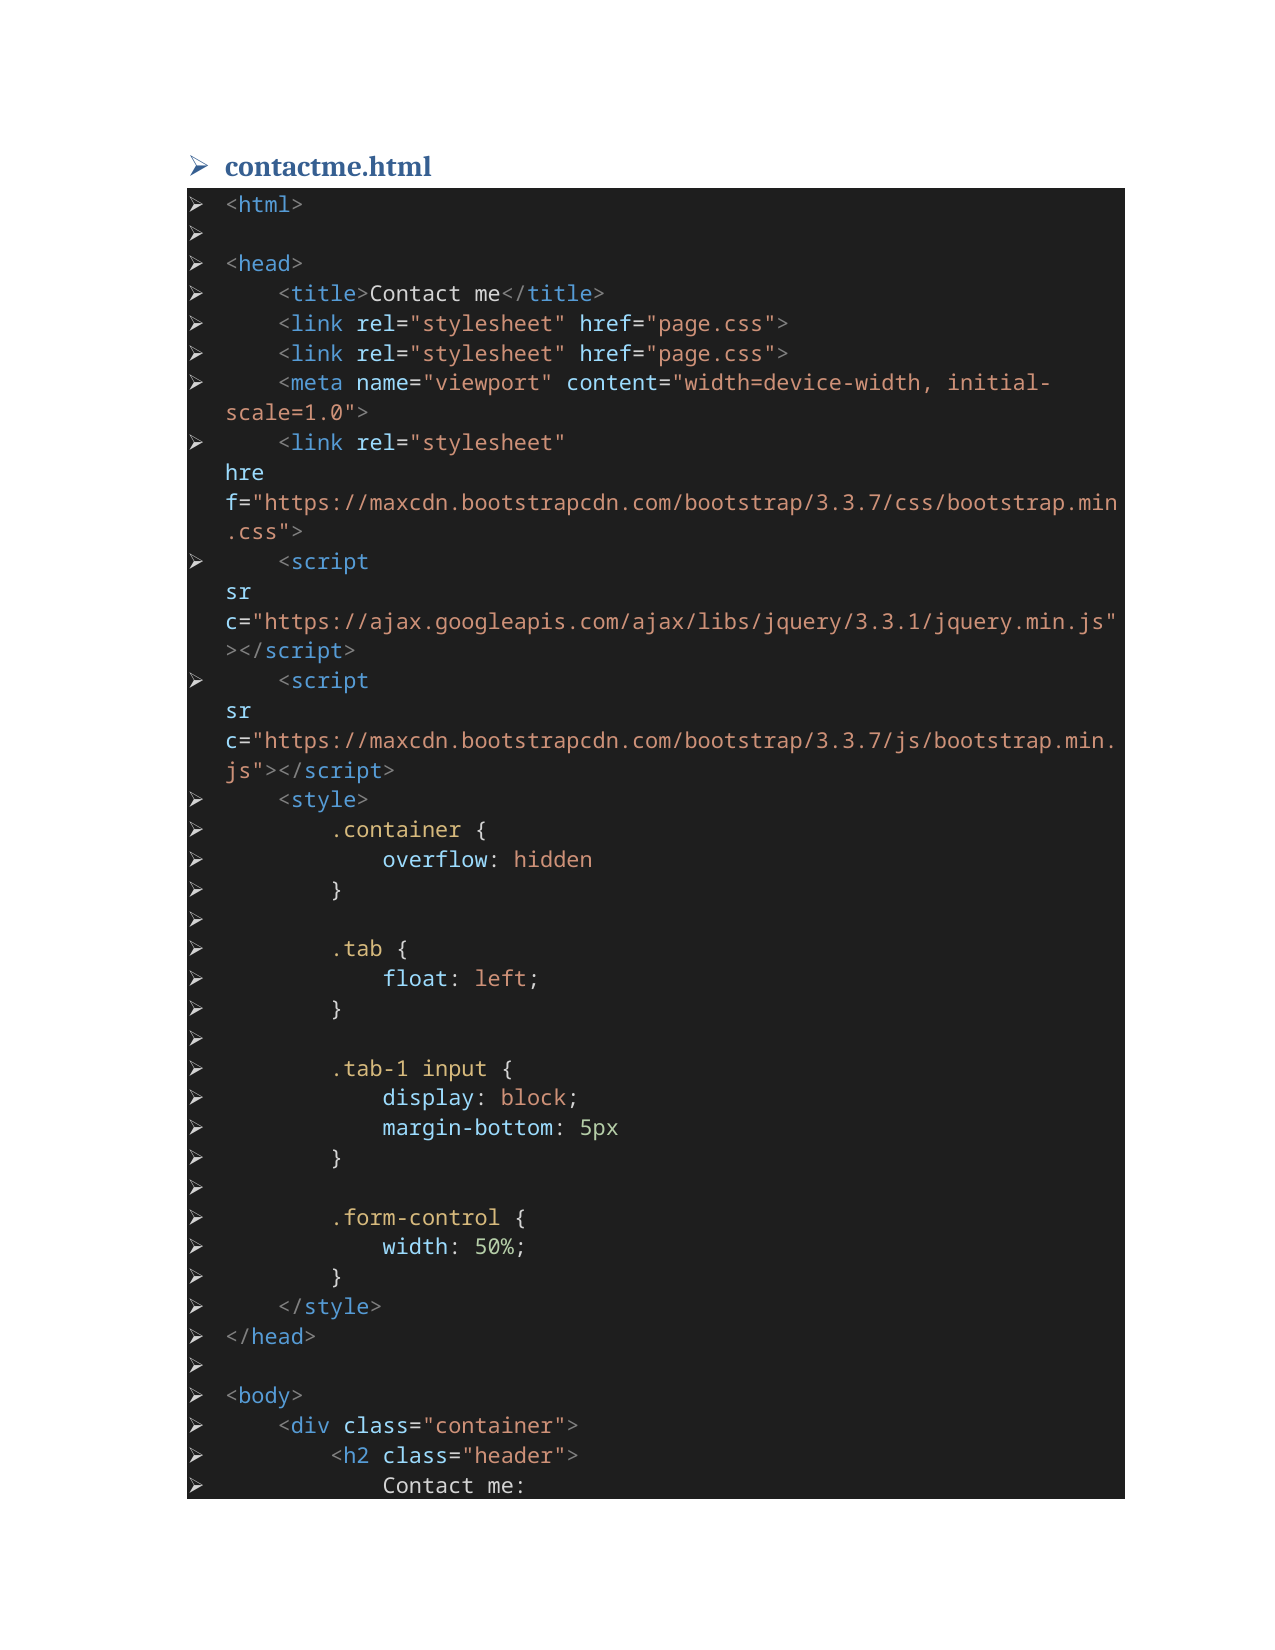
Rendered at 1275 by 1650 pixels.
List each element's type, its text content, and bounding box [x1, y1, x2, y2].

list <body> [187, 1380, 1125, 1410]
list margin-bottom: 5px [187, 1112, 1125, 1142]
list } [187, 1142, 1125, 1172]
list <html> [187, 188, 1125, 218]
list } [187, 874, 1125, 903]
list .tab { [187, 933, 1125, 963]
list <style> [187, 784, 1125, 814]
list } [187, 993, 1125, 1023]
list <meta name="viewport" content="width=device-width, initial-scale=1.0"> [187, 367, 1125, 427]
list .form-control { [187, 1201, 1125, 1231]
list </head> [187, 1321, 1125, 1350]
list <link rel="stylesheet" href="page.css"> [187, 337, 1125, 367]
list <title>Contact me</title> [187, 278, 1125, 308]
list <h2 class="header"> [187, 1440, 1125, 1469]
list <link rel="stylesheet" href="https://maxcdn.bootstrapcdn.com/bootstrap/3.3.7/css/bootstrap.min.css"> [187, 427, 1125, 546]
list </style> [187, 1291, 1125, 1321]
list width: 50%; [187, 1231, 1125, 1261]
list <script src="https://ajax.googleapis.com/ajax/libs/jquery/3.3.1/jquery.min.js"></script> [187, 546, 1125, 665]
list .container { [187, 814, 1125, 844]
list Contact me: [187, 1469, 1125, 1499]
list <link rel="stylesheet" href="page.css"> [187, 308, 1125, 337]
list } [187, 1261, 1125, 1291]
subtitle contactme.html [187, 150, 1125, 183]
list <div class="container"> [187, 1410, 1125, 1440]
list .tab-1 input { [187, 1052, 1125, 1082]
list <script src="https://maxcdn.bootstrapcdn.com/bootstrap/3.3.7/js/bootstrap.min.js"></script> [187, 665, 1125, 784]
list overflow: hidden [187, 844, 1125, 874]
list float: left; [187, 963, 1125, 993]
list display: block; [187, 1082, 1125, 1112]
list <head> [187, 248, 1125, 278]
